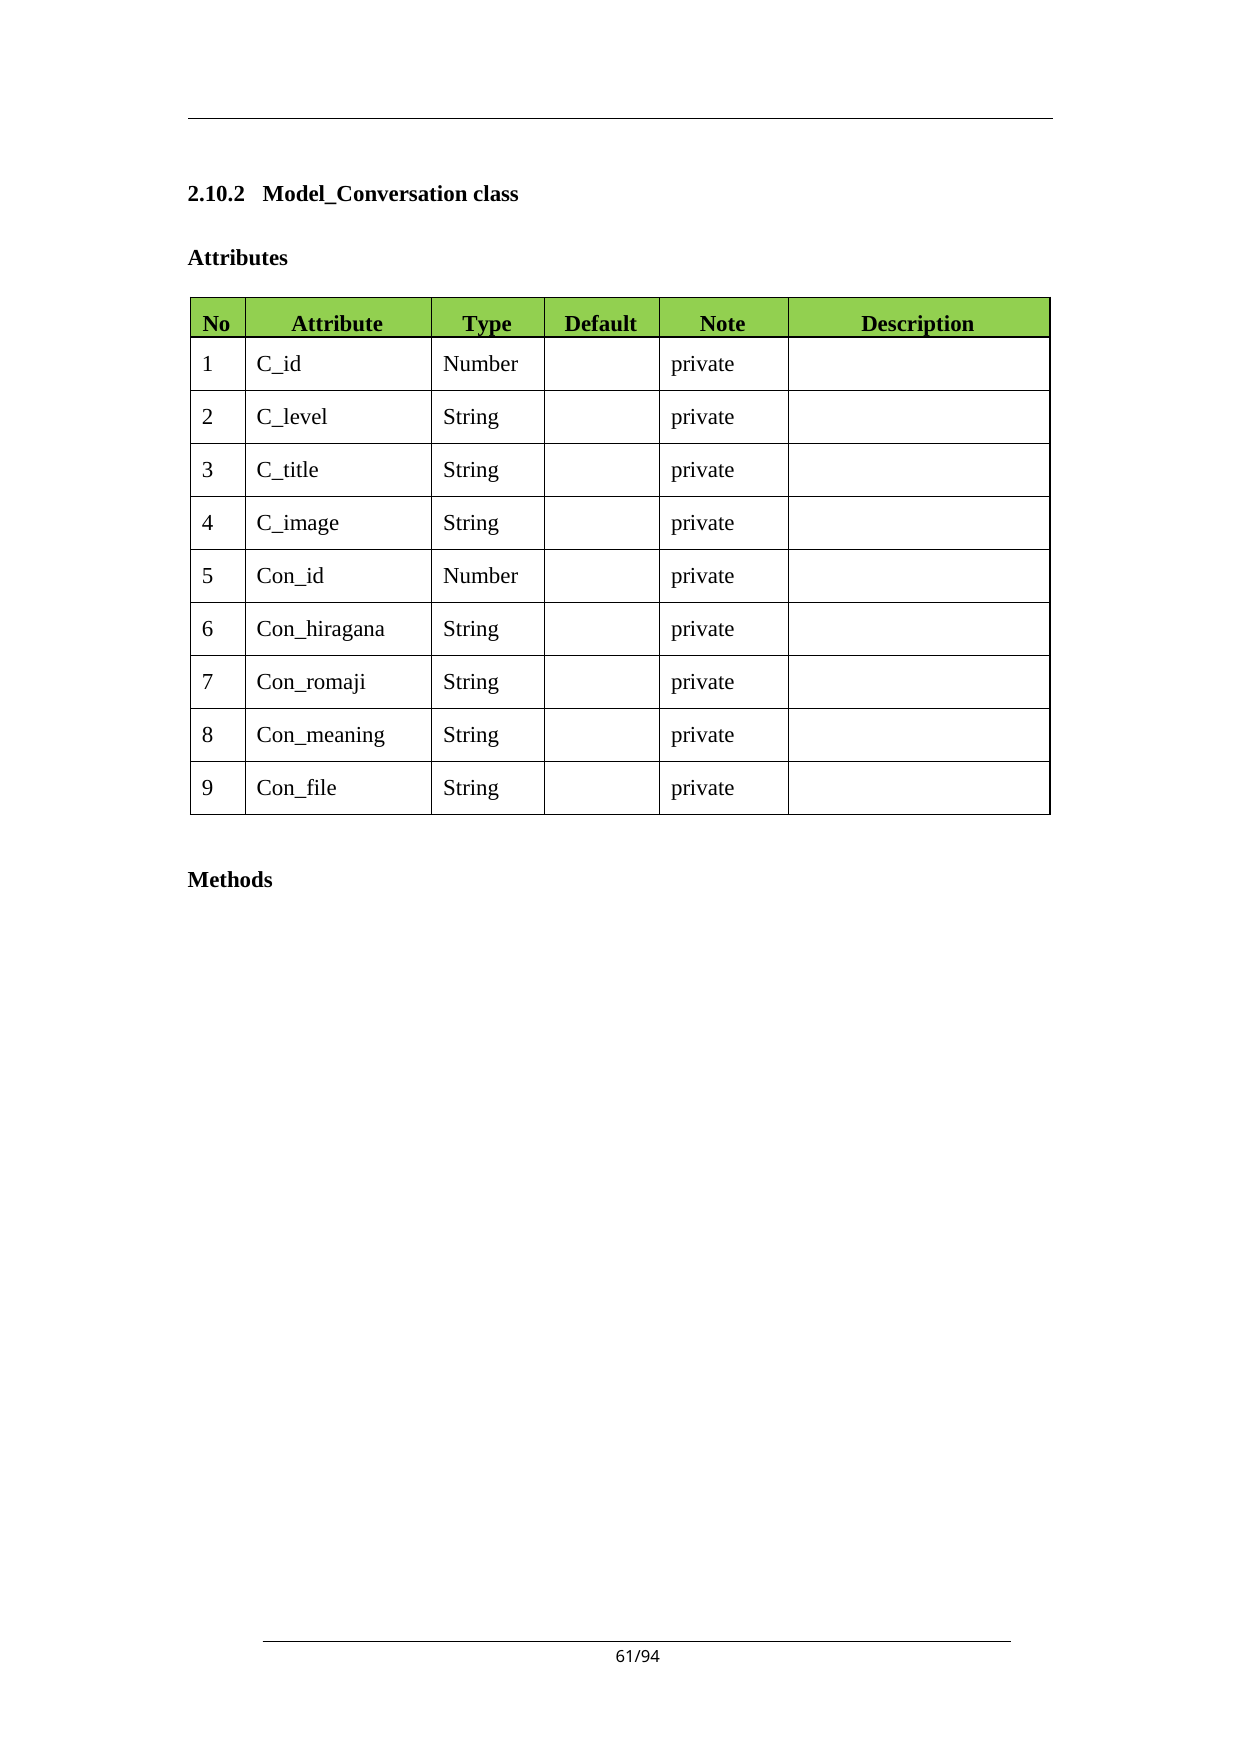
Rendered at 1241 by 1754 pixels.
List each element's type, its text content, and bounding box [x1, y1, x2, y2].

table_cell [545, 603, 659, 654]
table_cell private [660, 497, 788, 548]
subtitle Attributes [187, 244, 1053, 271]
table_cell C_title [246, 444, 431, 496]
table_cell 7 [191, 656, 245, 708]
table_cell [545, 709, 659, 761]
table_cell private [660, 762, 788, 814]
table_cell [789, 444, 1049, 496]
table_cell Con_id [246, 550, 431, 602]
table_cell [789, 762, 1049, 814]
table_cell private [660, 550, 788, 602]
table_cell private [660, 338, 788, 389]
table_cell [545, 762, 659, 814]
table_cell C_level [246, 391, 431, 442]
table_cell [545, 656, 659, 708]
table_cell [789, 603, 1049, 654]
table_cell String [432, 603, 544, 654]
table_cell [545, 391, 659, 442]
table_cell C_image [246, 497, 431, 548]
table_cell [545, 550, 659, 602]
subtitle Model_Conversation class [187, 180, 1053, 206]
table_cell [789, 550, 1049, 602]
table_cell String [432, 762, 544, 814]
table_cell [789, 338, 1049, 389]
table_cell private [660, 444, 788, 496]
table_cell String [432, 444, 544, 496]
table_header Description [789, 298, 1049, 336]
table_cell private [660, 656, 788, 708]
table_cell 8 [191, 709, 245, 761]
table_cell private [660, 709, 788, 761]
table_cell 6 [191, 603, 245, 654]
table_cell [789, 709, 1049, 761]
table_cell Con_file [246, 762, 431, 814]
table_cell 4 [191, 497, 245, 548]
table_cell [789, 497, 1049, 548]
subtitle Methods [187, 309, 1053, 892]
table_cell [545, 338, 659, 389]
table_cell [789, 656, 1049, 708]
table_cell String [432, 497, 544, 548]
table_header No [191, 298, 245, 336]
table_cell 9 [191, 762, 245, 814]
table_cell String [432, 391, 544, 442]
table_cell C_id [246, 338, 431, 389]
table_header Type [432, 298, 544, 336]
table_cell Con_meaning [246, 709, 431, 761]
table_cell private [660, 391, 788, 442]
table_cell private [660, 603, 788, 654]
table_cell String [432, 656, 544, 708]
table_cell [545, 444, 659, 496]
table_cell String [432, 709, 544, 761]
table_cell 2 [191, 391, 245, 442]
table_cell Con_romaji [246, 656, 431, 708]
table_cell Number [432, 550, 544, 602]
table_cell [789, 391, 1049, 442]
table_header Attribute [246, 298, 431, 336]
table_cell Con_hiragana [246, 603, 431, 654]
table_header Note [660, 298, 788, 336]
table_cell 1 [191, 338, 245, 389]
table_cell [545, 497, 659, 548]
table_cell 5 [191, 550, 245, 602]
table_header Default [545, 298, 659, 336]
table_cell Number [432, 338, 544, 389]
table_cell 3 [191, 444, 245, 496]
